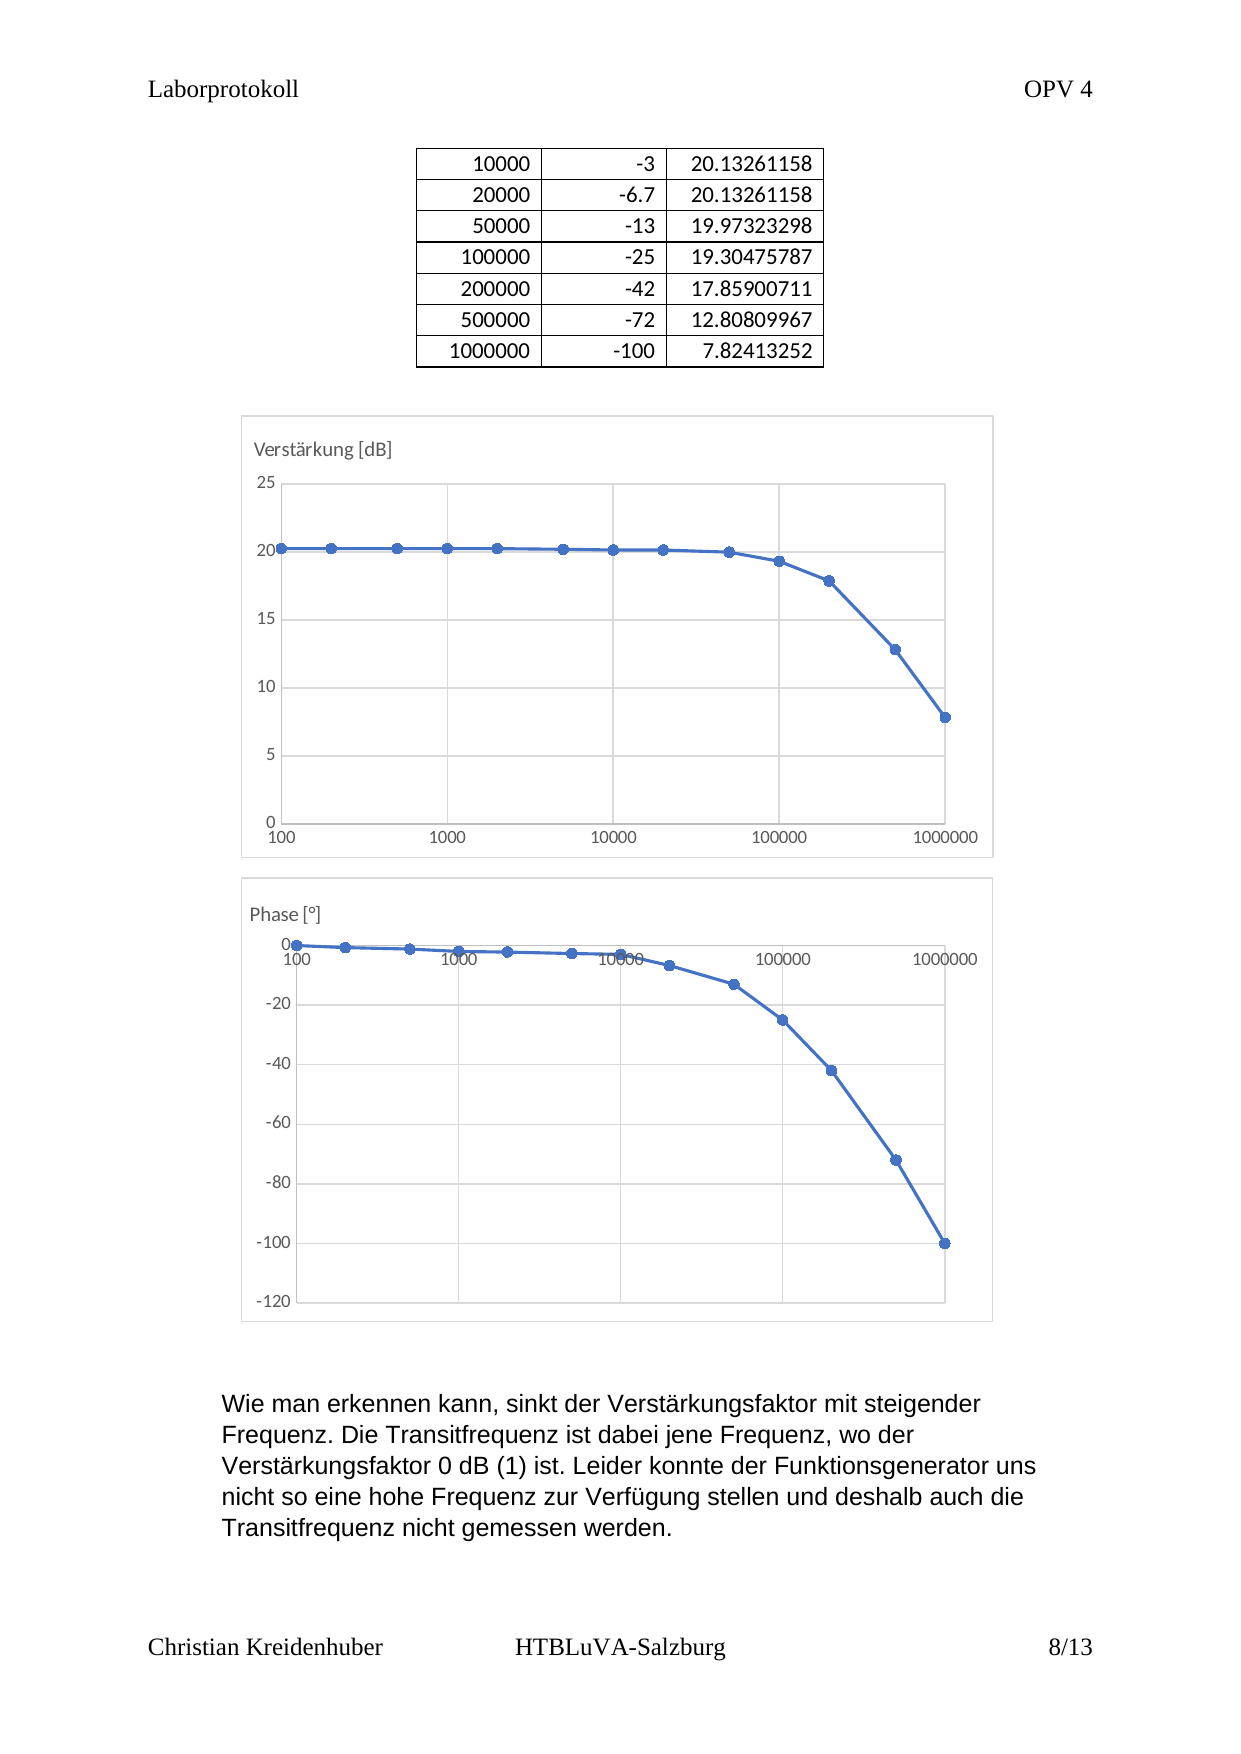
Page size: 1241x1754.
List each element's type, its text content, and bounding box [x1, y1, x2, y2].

table_cell 12.80809967 [667, 305, 823, 335]
table_cell -6.7 [542, 180, 666, 210]
table_cell 200000 [417, 274, 541, 304]
table_cell 17.85900711 [667, 274, 823, 304]
table_cell -42 [542, 274, 666, 304]
table_cell 10000 [417, 149, 541, 179]
table_cell 1000000 [417, 336, 541, 366]
table_cell 19.97323298 [667, 211, 823, 241]
table_cell 100000 [417, 243, 541, 273]
table_cell 7.82413252 [667, 336, 823, 366]
table_cell -3 [542, 149, 666, 179]
table_cell -100 [542, 336, 666, 366]
table_cell 20000 [417, 180, 541, 210]
table_cell 500000 [417, 305, 541, 335]
table_cell 50000 [417, 211, 541, 241]
text Wie man erkennen kann, sinkt der Verstärkungsfaktor mit steigender Frequenz. Die Transitfrequenz ist dabei jene Frequenz, wo der Verstärkungsfaktor 0 dB (1) ist. Leider konnte der Funktionsgenerator uns nicht so eine hohe Frequenz zur Verfügung stellen und deshalb auch die Transitfrequenz nicht gemessen werden. [221, 1389, 1092, 1542]
table_cell 20.13261158 [667, 149, 823, 179]
table_cell 19.30475787 [667, 243, 823, 273]
table_cell -25 [542, 243, 666, 273]
table_cell 20.13261158 [667, 180, 823, 210]
table_cell -72 [542, 305, 666, 335]
table_cell -13 [542, 211, 666, 241]
